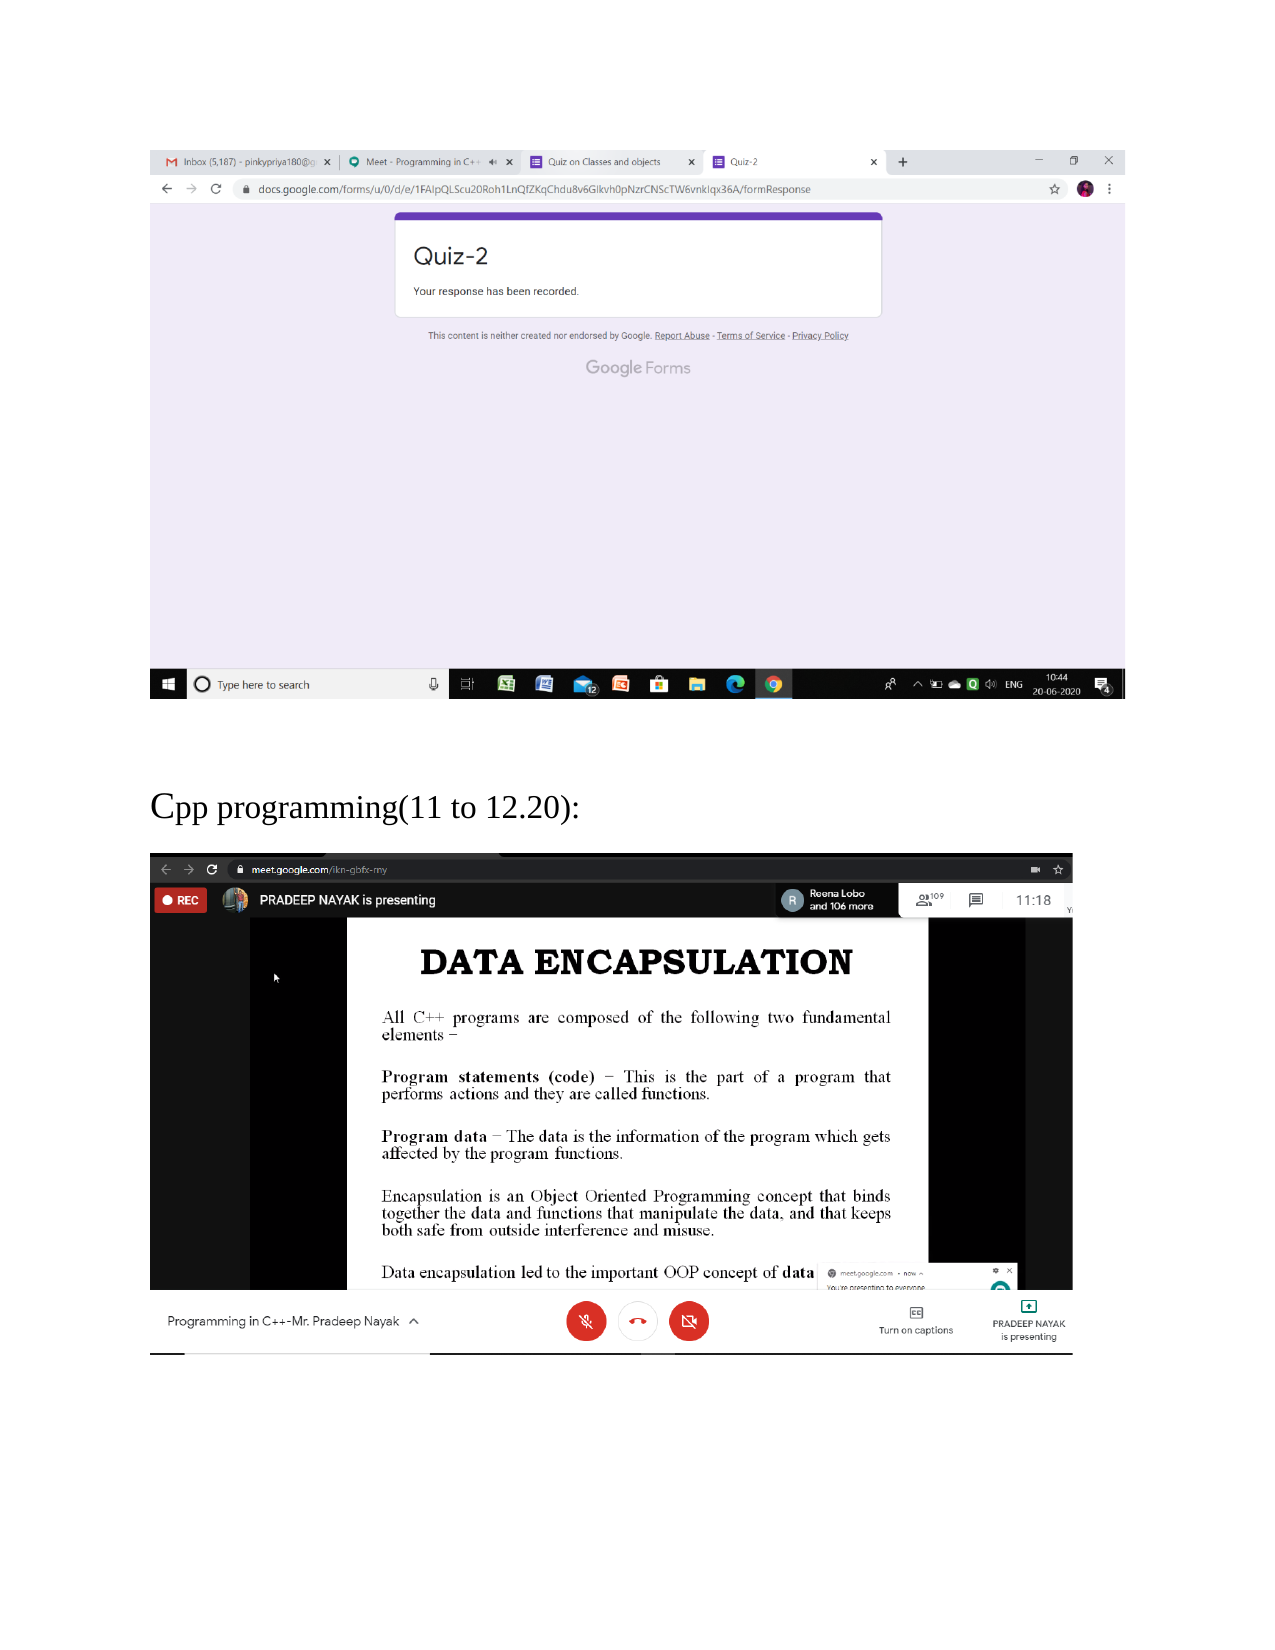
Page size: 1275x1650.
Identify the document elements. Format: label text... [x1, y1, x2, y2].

picture [150, 853, 1073, 1355]
text Cpp programming(11 to 12.20): [150, 783, 1125, 827]
picture [150, 150, 1125, 699]
